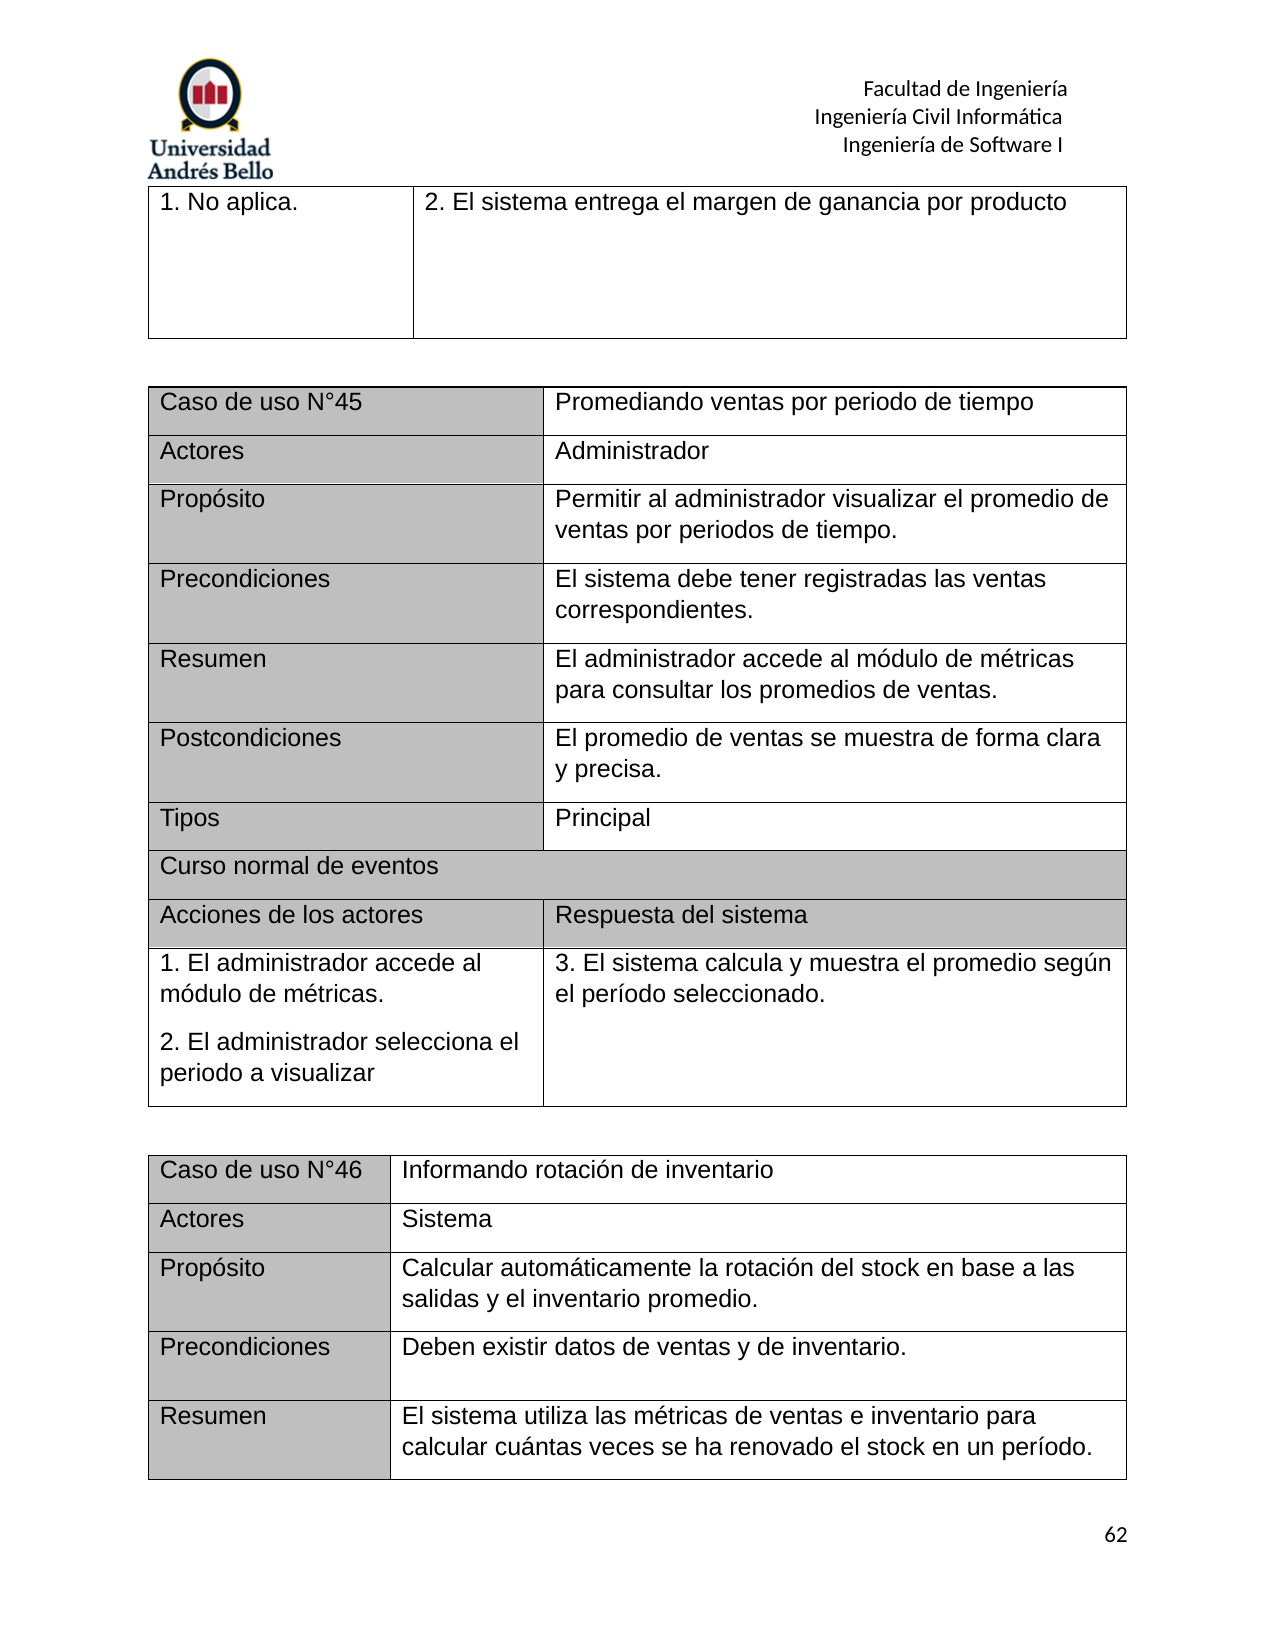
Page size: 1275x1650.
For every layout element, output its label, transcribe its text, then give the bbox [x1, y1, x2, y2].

table_cell El sistema debe tener registradas las ventas correspondientes. [544, 564, 1126, 643]
table_cell Calcular automáticamente la rotación del stock en base a las salidas y el inventario promedio. [391, 1253, 1126, 1331]
table_header Informando rotación de inventario [391, 1156, 1126, 1203]
table_cell El administrador accede al módulo de métricas para consultar los promedios de ventas. [544, 644, 1126, 722]
table_cell Propósito [149, 485, 543, 563]
table_cell 3. El sistema calcula y muestra el promedio según el período seleccionado. [544, 949, 1126, 1106]
table_cell Curso normal de eventos [149, 851, 1126, 899]
table_cell 1. No aplica. [149, 187, 413, 338]
table_cell Actores [149, 1204, 390, 1252]
table_cell Permitir al administrador visualizar el promedio de ventas por periodos de tiempo. [544, 485, 1126, 563]
table_cell Precondiciones [149, 1332, 390, 1400]
table_header Promediando ventas por periodo de tiempo [544, 388, 1126, 435]
table_cell Administrador [544, 436, 1126, 483]
table_cell Acciones de los actores [149, 900, 543, 947]
table_cell Principal [544, 803, 1126, 850]
table_cell Propósito [149, 1253, 390, 1331]
table_cell Postcondiciones [149, 723, 543, 802]
table_cell Respuesta del sistema [544, 900, 1126, 947]
table_cell Sistema [391, 1204, 1126, 1252]
picture [147, 57, 274, 181]
table_cell El sistema utiliza las métricas de ventas e inventario para calcular cuántas veces se ha renovado el stock en un período. [391, 1401, 1126, 1479]
table_cell Tipos [149, 803, 543, 850]
table_cell Actores [149, 436, 543, 483]
table_cell El promedio de ventas se muestra de forma clara y precisa. [544, 723, 1126, 802]
table_header Caso de uso N°46 [149, 1156, 390, 1203]
table_header Caso de uso N°45 [149, 388, 543, 435]
table_cell Resumen [149, 644, 543, 722]
table_cell Precondiciones [149, 564, 543, 643]
table_cell 1. El administrador accede al módulo de métricas. 2. El administrador selecciona el periodo a visualizar [149, 949, 543, 1106]
table_cell 2. El sistema entrega el margen de ganancia por producto [414, 187, 1126, 338]
table_cell Deben existir datos de ventas y de inventario. [391, 1332, 1126, 1400]
table_cell Resumen [149, 1401, 390, 1479]
